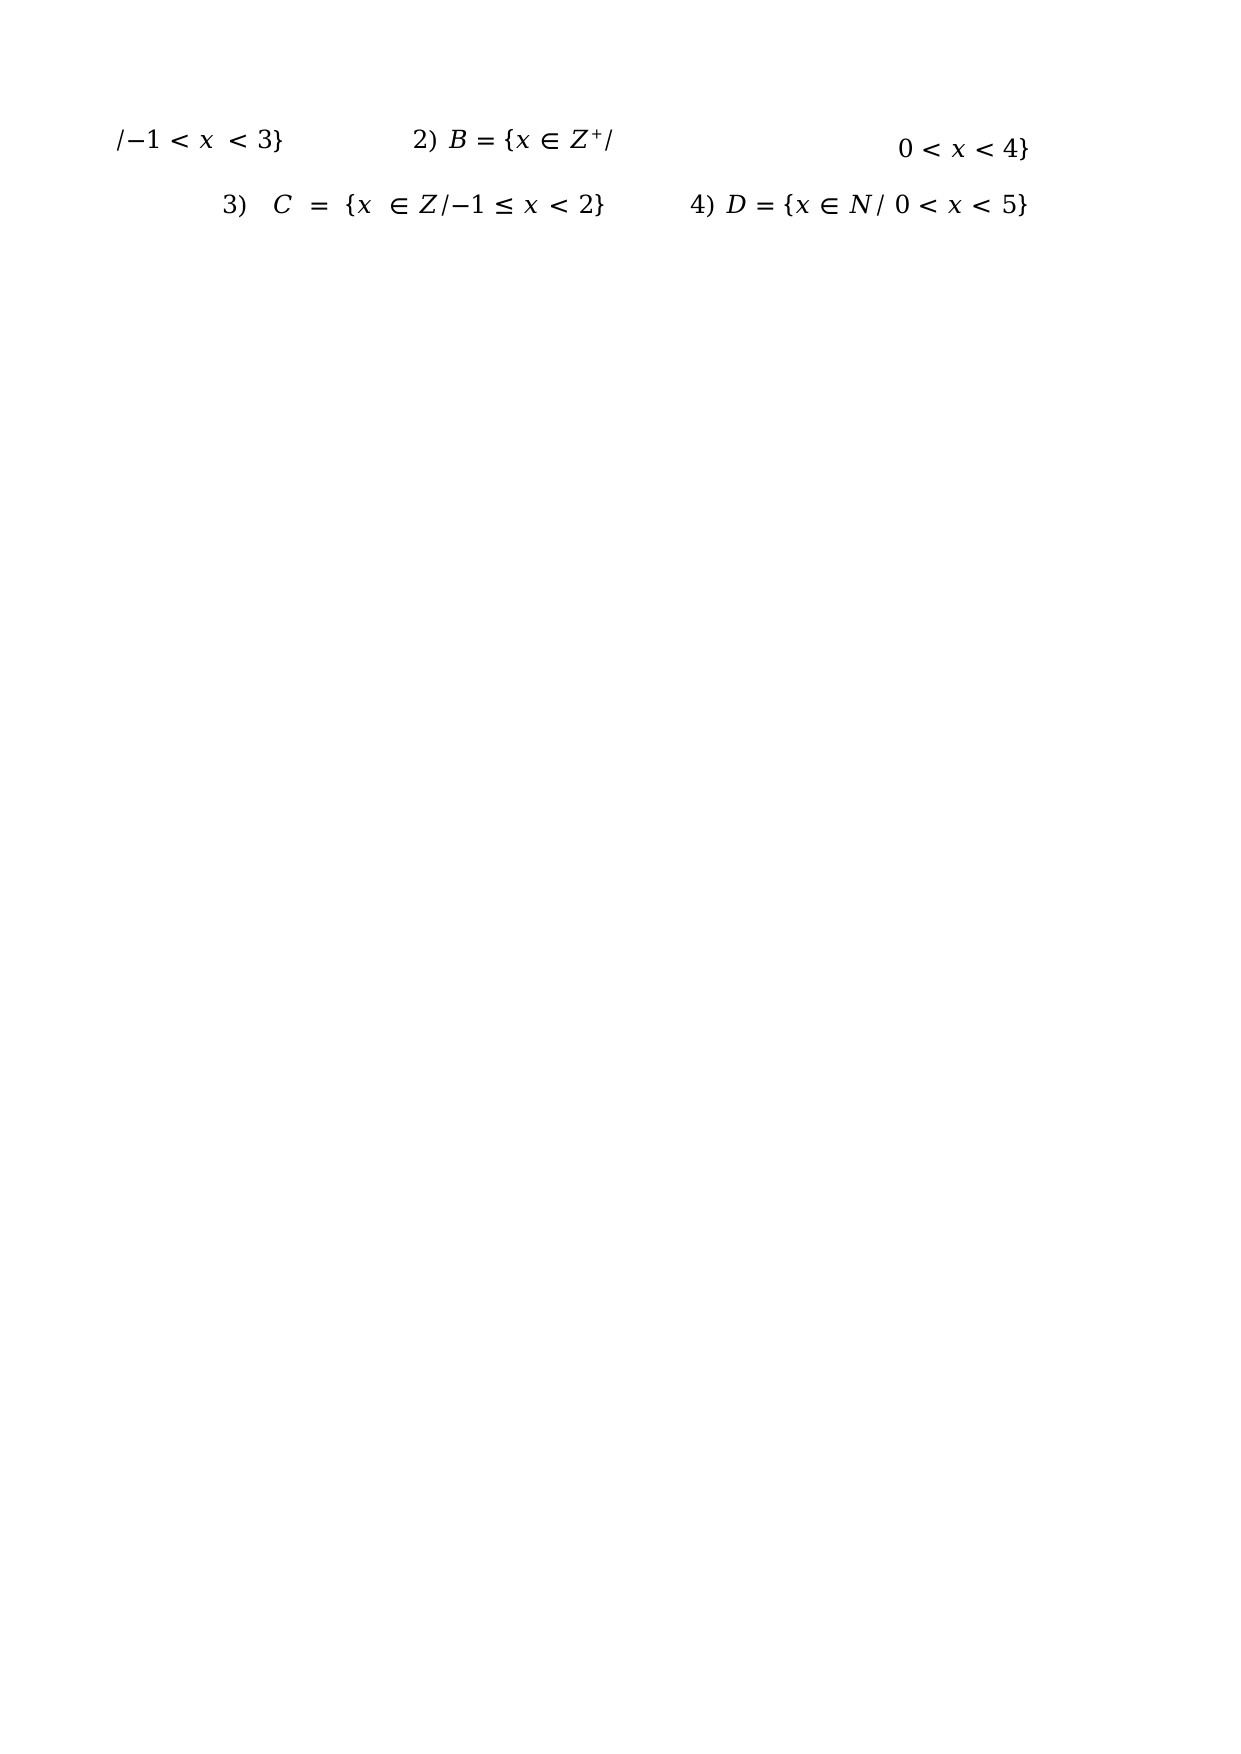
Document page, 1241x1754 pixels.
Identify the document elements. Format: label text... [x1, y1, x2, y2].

text 0 < 𝑥 < 4} [898, 132, 1192, 163]
text ⁄−1 < 𝑥 < 3} 2) 𝐵 = {𝑥 ∈ 𝑍+⁄ [412, 123, 887, 154]
text ⁄−1 < 𝑥 < 3} 2) 𝐵 = {𝑥 ∈ 𝑍+⁄ [114, 123, 393, 154]
text 3) 𝐶 = {𝑥 ∈ 𝑍⁄−1 ≤ 𝑥 < 2} 4) 𝐷 = {𝑥 ∈ 𝑁⁄ 0 < 𝑥 < 5} [222, 187, 1192, 218]
